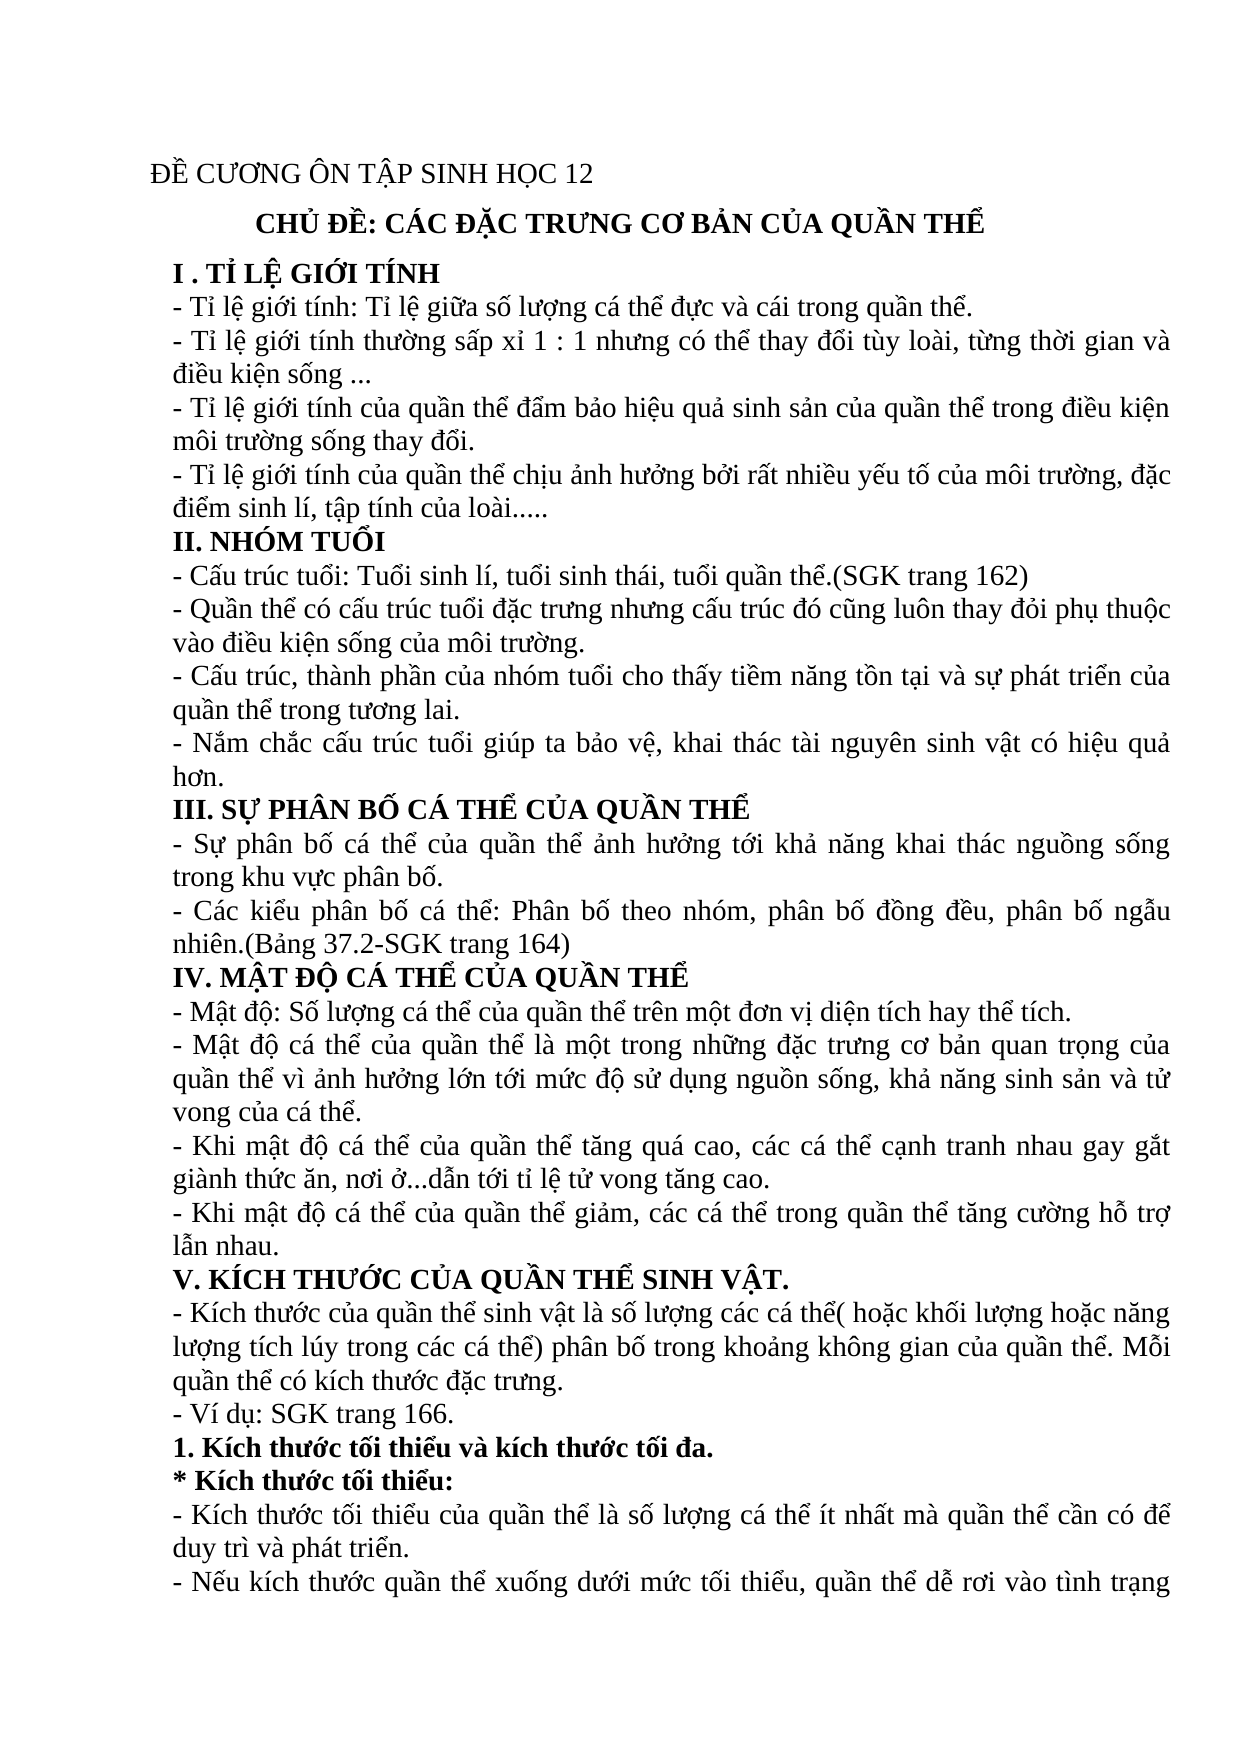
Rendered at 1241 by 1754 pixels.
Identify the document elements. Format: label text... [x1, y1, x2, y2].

table_cell III. SỰ PHÂN BỐ CÁ THỂ CỦA QUẦN THỂ - Sự phân bố cá thể của quần thể ảnh hưởng tới khả năng khai thác nguồng sống trong khu vực phân bố. - Các kiểu phân bố cá thể: Phân bố theo nhóm, phân bố đồng đều, phân bố ngẫu nhiên.(Bảng 37.2-SGK trang 164) [161, 793, 1184, 960]
text CHỦ ĐỀ: CÁC ĐẶC TRƯNG CƠ BẢN CỦA QUẦN THỂ [150, 206, 1090, 239]
text ĐỀ CƯƠNG ÔN TẬP SINH HỌC 12 [150, 156, 1090, 190]
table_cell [161, 960, 1184, 1597]
table_header I . TỈ LỆ GIỚI TÍNH - Tỉ lệ giới tính: Tỉ lệ giữa số lượng cá thể đực và cái trong quần thể. - Tỉ lệ giới tính thường sấp xỉ 1 : 1 nhưng có thể thay đổi tùy loài, từng thời gian và điều kiện sống ... - Tỉ lệ giới tính của quần thể đẩm bảo hiệu quả sinh sản của quần thể trong điều kiện môi trường sống thay đổi. - Tỉ lệ giới tính của quần thể chịu ảnh hưởng bởi rất nhiều yếu tố của môi trường, đặc điểm sinh lí, tập tính của loài..... [161, 256, 1184, 524]
table_cell II. NHÓM TUỔI - Cấu trúc tuổi: Tuổi sinh lí, tuổi sinh thái, tuổi quần thể.(SGK trang 162) - Quần thể có cấu trúc tuổi đặc trưng nhưng cấu trúc đó cũng luôn thay đỏi phụ thuộc vào điều kiện sống của môi trường. - Cấu trúc, thành phần của nhóm tuổi cho thấy tiềm năng tồn tại và sự phát triển của quần thể trong tương lai. - Nắm chắc cấu trúc tuổi giúp ta bảo vệ, khai thác tài nguyên sinh vật có hiệu quả hơn. [161, 524, 1184, 792]
